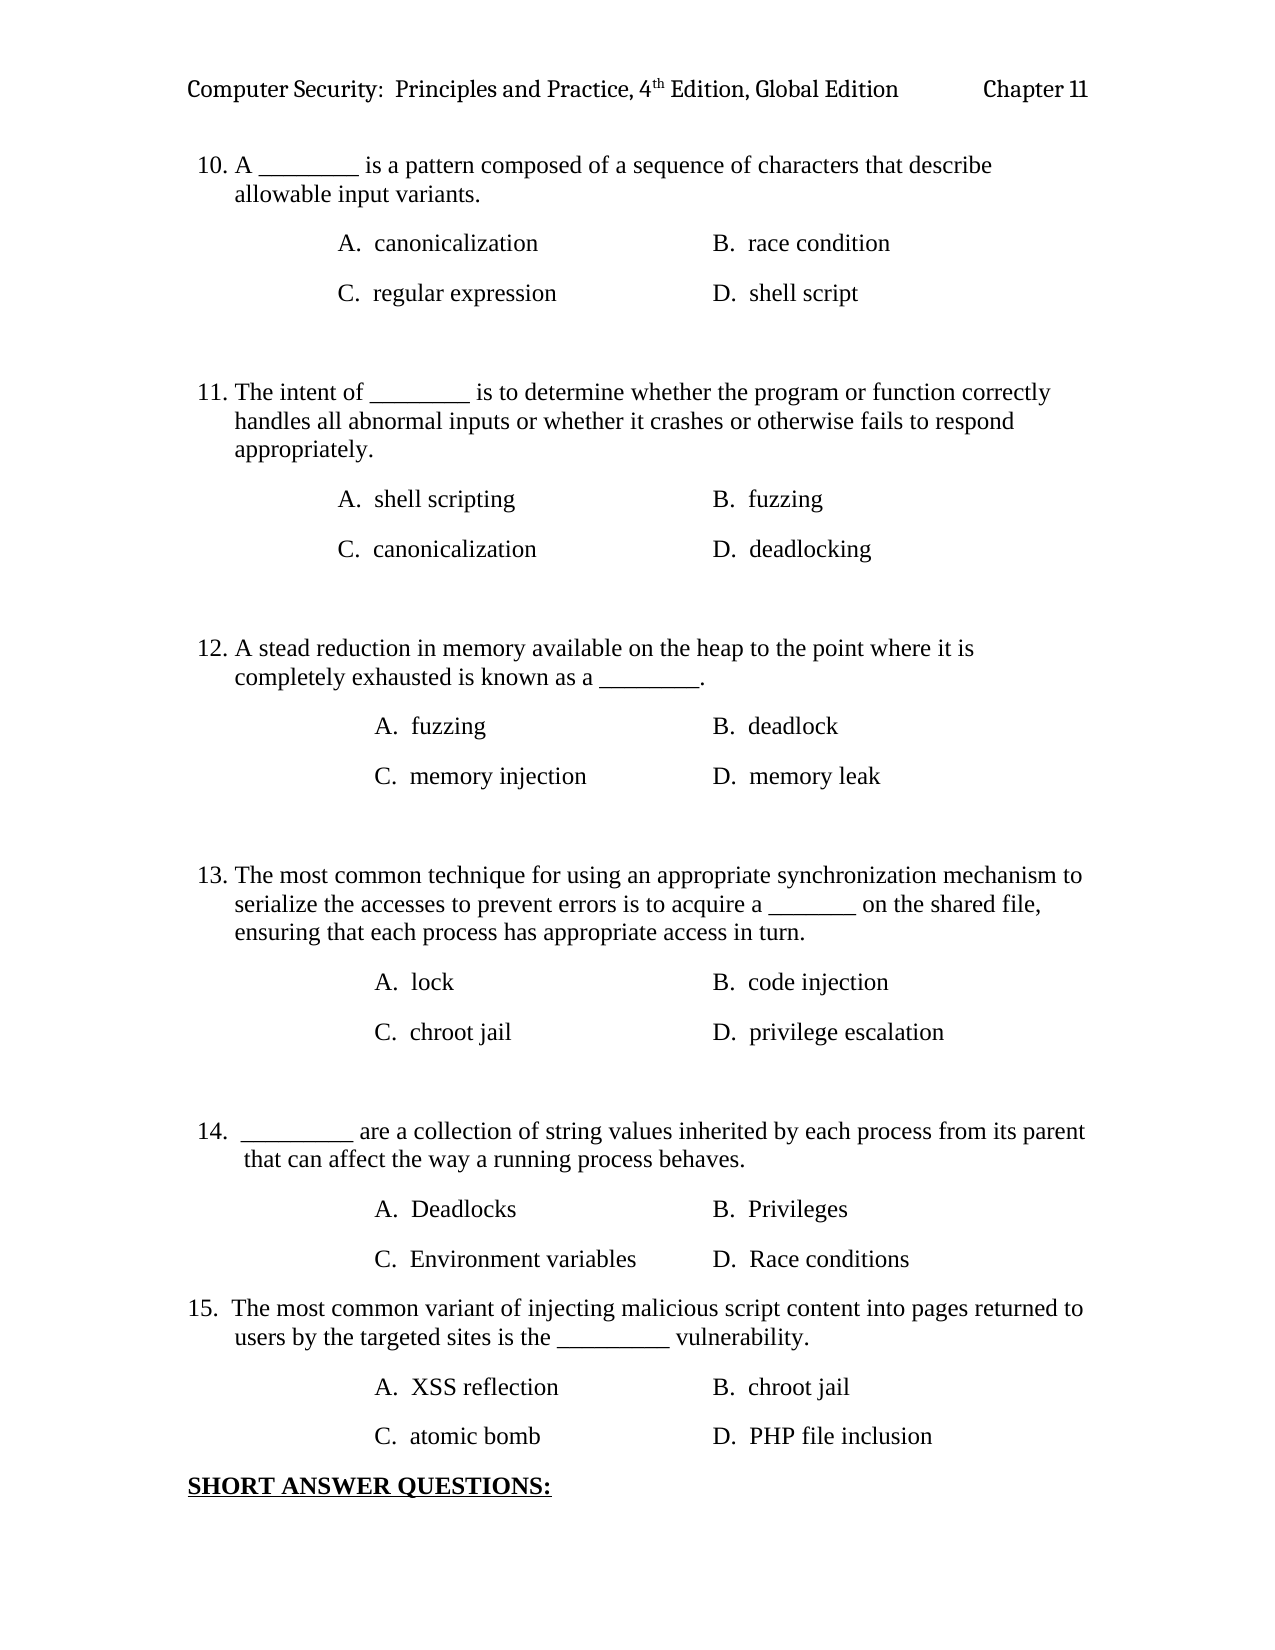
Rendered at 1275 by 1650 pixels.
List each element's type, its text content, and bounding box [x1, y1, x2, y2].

text C. canonicalization D. deadlocking [337, 534, 1087, 562]
text A. XSS reflection B. chroot jail [187, 1372, 1087, 1400]
list The most common technique for using an appropriate synchronization mechanism to serialize the accesses to prevent errors is to acquire a _______ on the shared file, ensuring that each process has appropriate access in turn. [197, 860, 1087, 946]
text A. Deadlocks B. Privileges [187, 1194, 1087, 1223]
text C. Environment variables D. Race conditions [187, 1244, 1087, 1272]
text C. memory injection D. memory leak [187, 761, 1087, 789]
text C. atomic bomb D. PHP file inclusion [187, 1421, 1087, 1450]
list The intent of ________ is to determine whether the program or function correctly handles all abnormal inputs or whether it crashes or otherwise fails to respond appropriately. [197, 377, 1087, 463]
text 14. _________ are a collection of string values inherited by each process from its parent that can affect the way a running process behaves. [197, 1116, 1087, 1173]
text 15. The most common variant of injecting malicious script content into pages returned to users by the targeted sites is the _________ vulnerability. [187, 1293, 1087, 1351]
text A. fuzzing B. deadlock [187, 711, 1087, 740]
text SHORT ANSWER QUESTIONS: [187, 1471, 1087, 1499]
list A ________ is a pattern composed of a sequence of characters that describe allowable input variants. [197, 150, 1087, 207]
text A. lock B. code injection [187, 967, 1087, 996]
text A. shell scripting B. fuzzing [337, 484, 1087, 513]
text A. canonicalization B. race condition [337, 228, 1087, 257]
text C. chroot jail D. privilege escalation [187, 1017, 1087, 1045]
list A stead reduction in memory available on the heap to the point where it is completely exhausted is known as a ________. [197, 633, 1087, 690]
text C. regular expression D. shell script [337, 278, 1087, 307]
